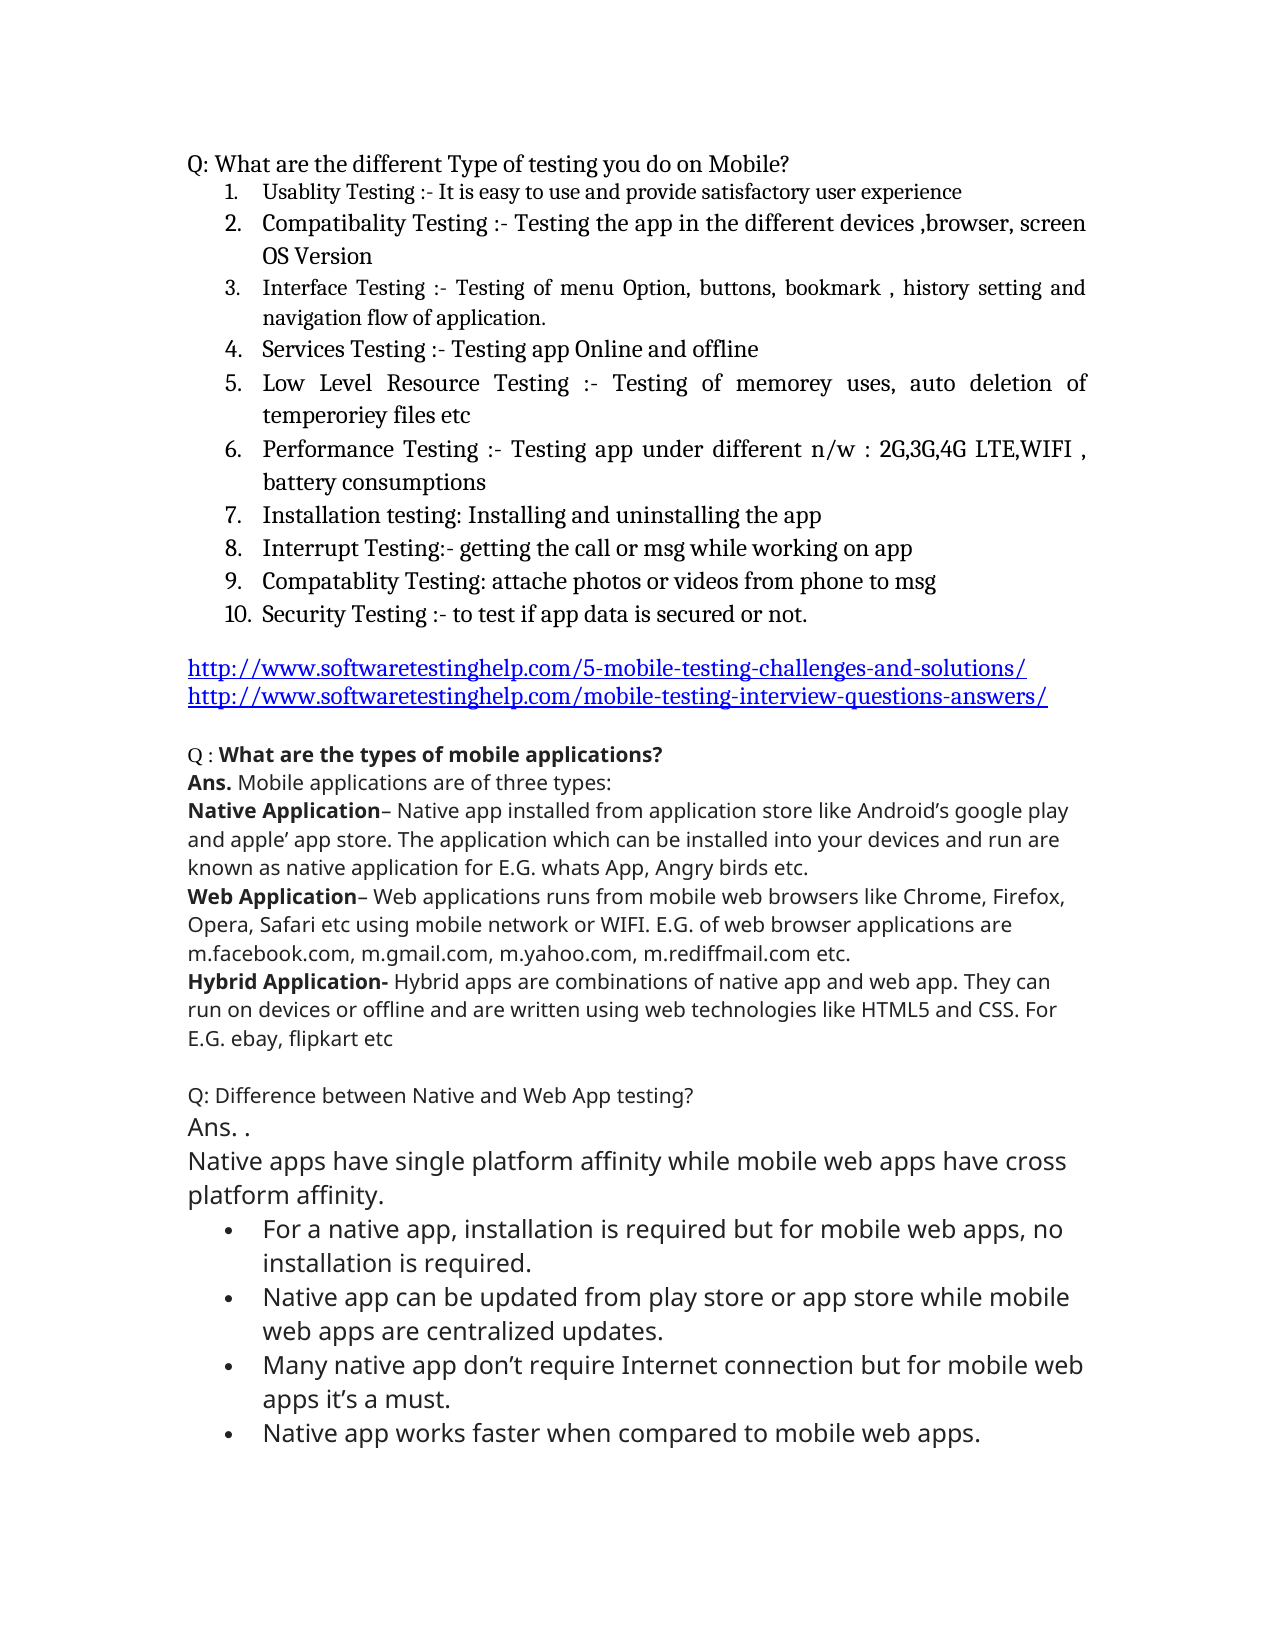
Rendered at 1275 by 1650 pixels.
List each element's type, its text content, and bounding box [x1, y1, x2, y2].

list Interrupt Testing:- getting the call or msg while working on app [225, 533, 1087, 562]
list Installation testing: Installing and uninstalling the app [225, 501, 1087, 529]
list For a native app, installation is required but for mobile web apps, no installation is required. [225, 1212, 1087, 1280]
list Usablity Testing :- It is easy to use and provide satisfactory user experience [225, 179, 1087, 205]
text Hybrid Application- Hybrid apps are combinations of native app and web app. They can run on devices or offline and are written using web technologies like HTML5 and CSS. For E.G. ebay, flipkart etc [187, 967, 1087, 1052]
list Compatablity Testing: attache photos or videos from phone to msg [225, 567, 1087, 595]
text Native Application– Native app installed from application store like Android’s google play and apple’ app store. The application which can be installed into your devices and run are known as native application for E.G. whats App, Angry birds etc. [187, 797, 1087, 882]
list Low Level Resource Testing :- Testing of memorey uses, auto deletion of temperoriey files etc [225, 368, 1087, 430]
text Web Application– Web applications runs from mobile web browsers like Chrome, Firefox, Opera, Safari etc using mobile network or WIFI. E.G. of web browser applications are m.facebook.com, m.gmail.com, m.yahoo.com, m.rediffmail.com etc. [187, 882, 1087, 967]
list Performance Testing :- Testing app under different n/w : 2G,3G,4G LTE,WIFI , battery consumptions [225, 434, 1087, 496]
text Q: Difference between Native and Web App testing? [187, 1081, 1087, 1109]
list Native app can be updated from play store or app store while mobile web apps are centralized updates. [225, 1280, 1087, 1348]
list Native app works faster when compared to mobile web apps. [225, 1416, 1087, 1450]
text Q : What are the types of mobile applications? [187, 740, 1087, 768]
text Native apps have single platform affinity while mobile web apps have cross platform affinity. [187, 1143, 1087, 1212]
list Security Testing :- to test if app data is secured or not. [225, 599, 1087, 628]
text http://www.softwaretestinghelp.com/mobile-testing-interview-questions-answers/ [187, 682, 1087, 711]
text Ans. . [187, 1109, 1087, 1143]
text Q: What are the different Type of testing you do on Mobile? [187, 150, 1087, 179]
list Compatibality Testing :- Testing the app in the different devices ,browser, screen OS Version [225, 209, 1087, 271]
list Services Testing :- Testing app Online and offline [225, 335, 1087, 364]
text http://www.softwaretestinghelp.com/5-mobile-testing-challenges-and-solutions/ [187, 653, 1087, 682]
text Ans. Mobile applications are of three types: [187, 768, 1087, 797]
list Interface Testing :- Testing of menu Option, buttons, bookmark , history setting and navigation flow of application. [225, 275, 1087, 332]
list Many native app don’t require Internet connection but for mobile web apps it’s a must. [225, 1348, 1087, 1416]
